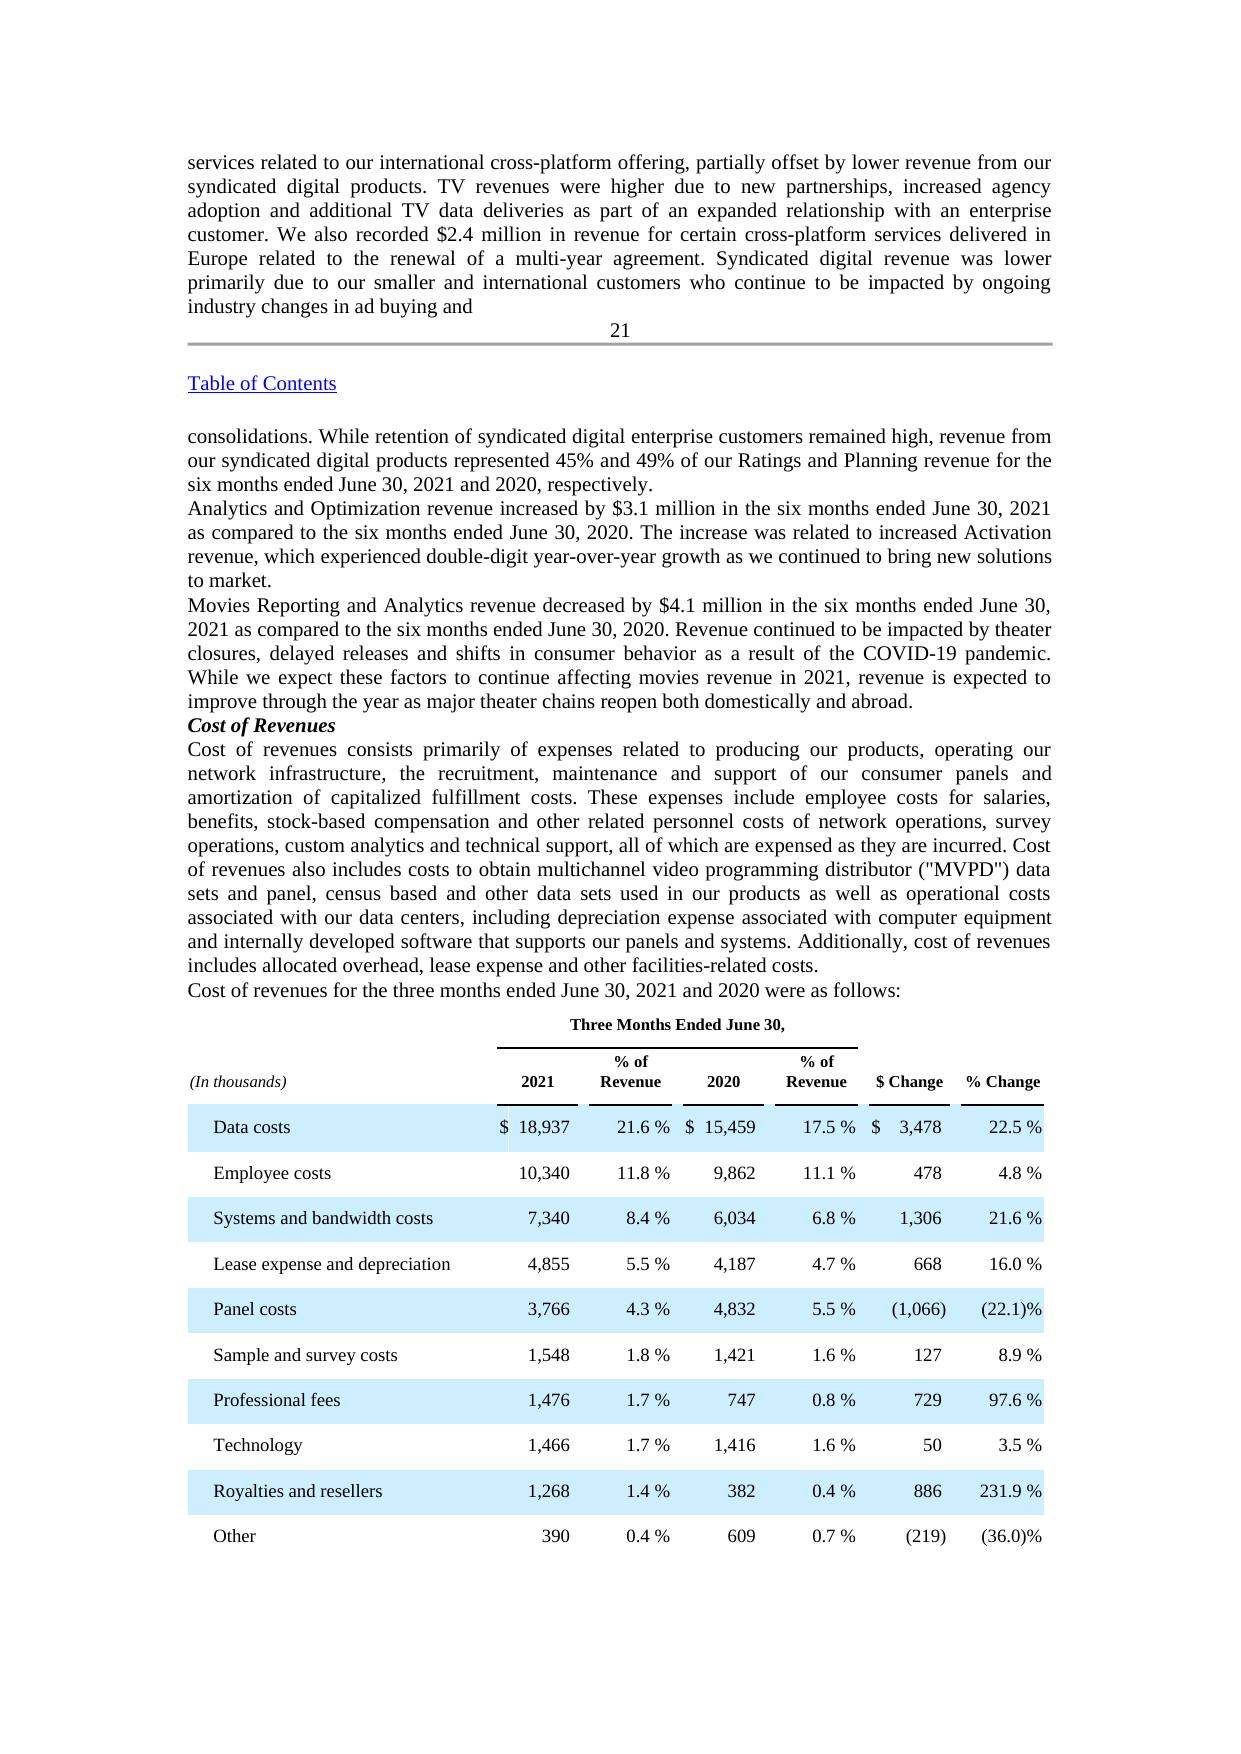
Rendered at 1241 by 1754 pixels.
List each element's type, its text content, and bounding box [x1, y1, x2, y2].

text 21 [187, 318, 1053, 342]
text Cost of revenues consists primarily of expenses related to producing our products, operating our network infrastructure, the recruitment, maintenance and support of our consumer panels and amortization of capitalized fulfillment costs. These expenses include employee costs for salaries, benefits, stock-based compensation and other related personnel costs of network operations, survey operations, custom analytics and technical support, all of which are expensed as they are incurred. Cost of revenues also includes costs to obtain multichannel video programming distributor ("MVPD") data sets and panel, census based and other data sets used in our products as well as operational costs associated with our data centers, including depreciation expense associated with computer equipment and internally developed software that supports our panels and systems. Additionally, cost of revenues includes allocated overhead, lease expense and other facilities-related costs. [187, 737, 1053, 977]
text consolidations. While retention of syndicated digital enterprise customers remained high, revenue from our syndicated digital products represented 45% and 49% of our Ratings and Planning revenue for the six months ended June 30, 2021 and 2020, respectively. [187, 424, 1053, 496]
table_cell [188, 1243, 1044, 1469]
text Movies Reporting and Analytics revenue decreased by $4.1 million in the six months ended June 30, 2021 as compared to the six months ended June 30, 2020. Revenue continued to be impacted by theater closures, delayed releases and shifts in consumer behavior as a result of the COVID-19 pandemic. While we expect these factors to continue affecting movies revenue in 2021, revenue is expected to improve through the year as major theater chains reopen both domestically and abroad. [187, 592, 1053, 713]
text Analytics and Optimization revenue increased by $3.1 million in the six months ended June 30, 2021 as compared to the six months ended June 30, 2020. The increase was related to increased Activation revenue, which experienced double-digit year-over-year growth as we continued to bring new solutions to market. [187, 496, 1053, 592]
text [187, 150, 1053, 318]
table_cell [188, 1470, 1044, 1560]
text Cost of revenues for the three months ended June 30, 2021 and 2020 were as follows: [187, 977, 1053, 1002]
text Table of Contents [187, 371, 1053, 395]
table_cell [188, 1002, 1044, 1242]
text Cost of Revenues [187, 713, 1053, 737]
